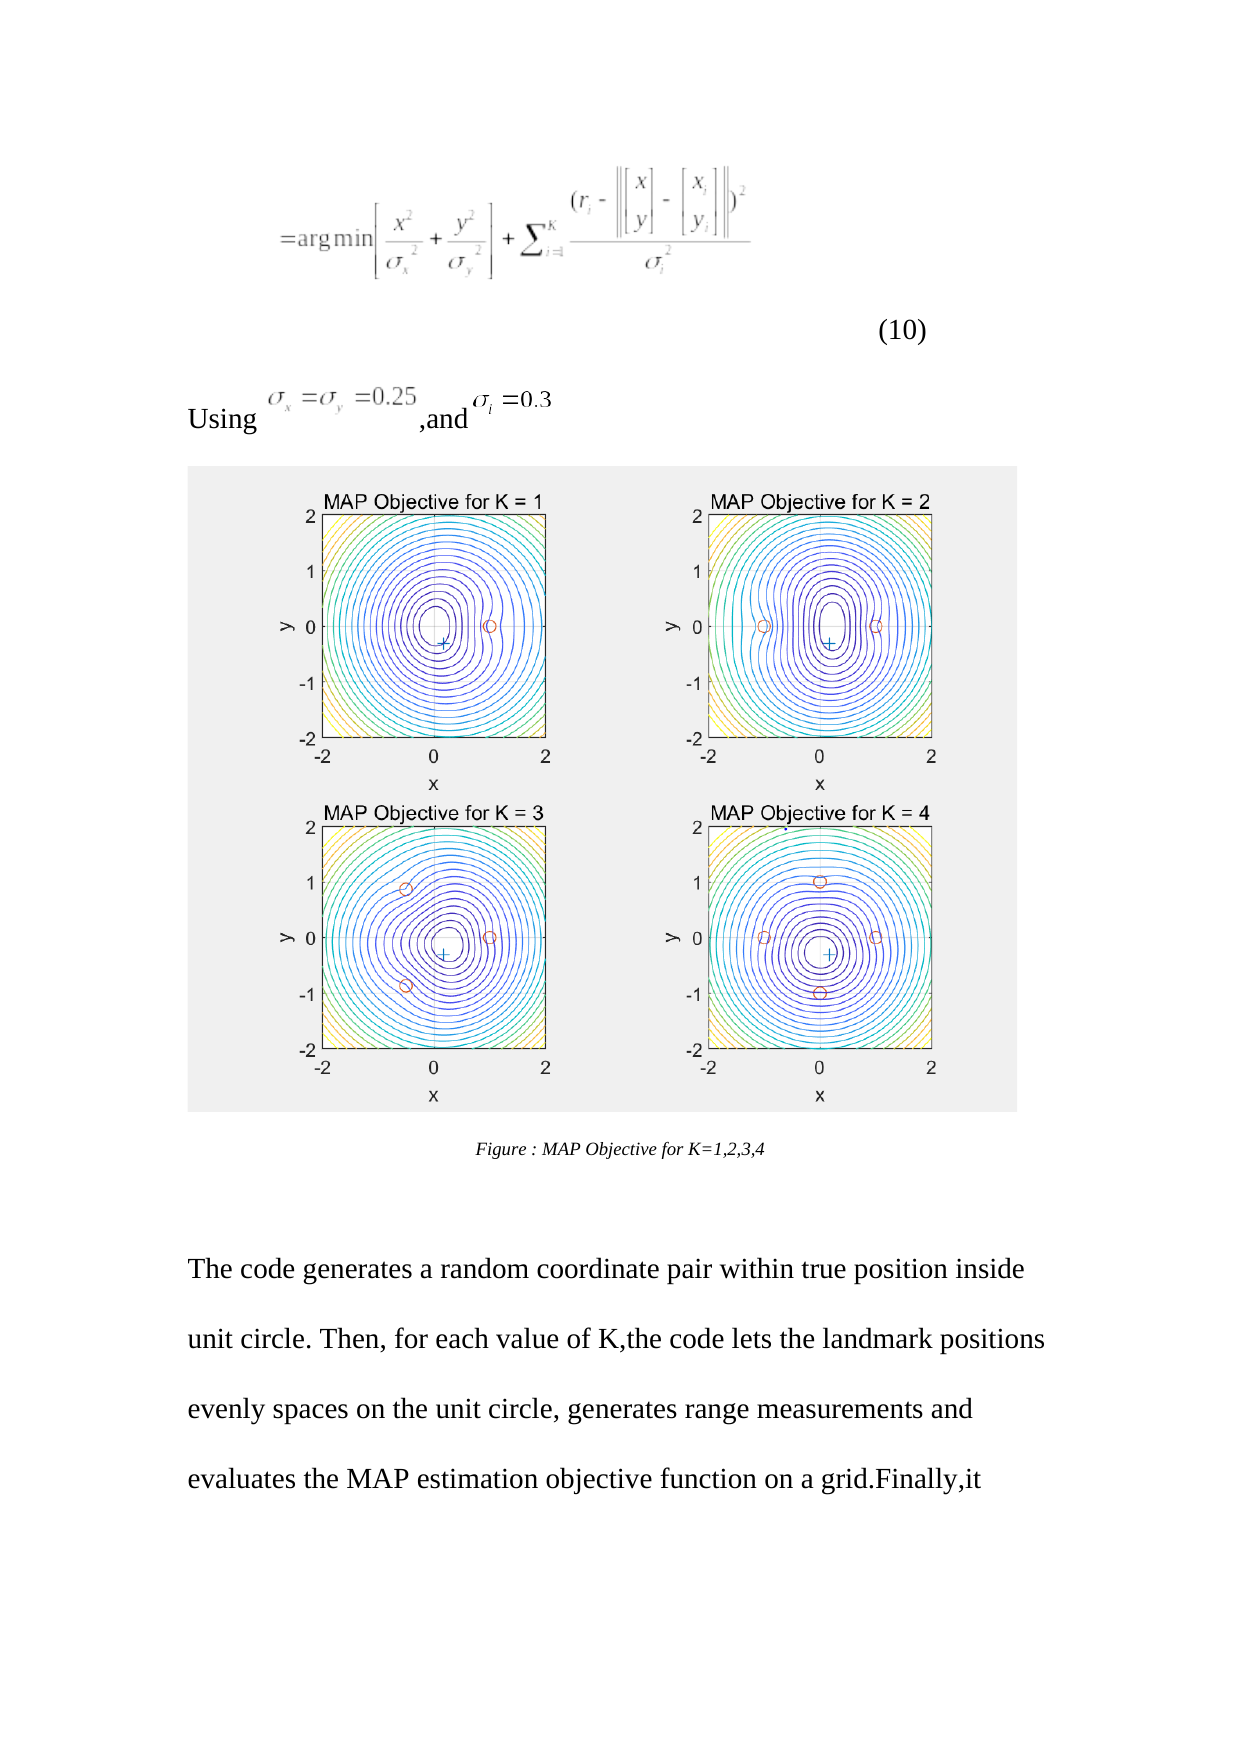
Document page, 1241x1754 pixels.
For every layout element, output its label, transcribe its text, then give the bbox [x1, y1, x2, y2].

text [187, 1235, 1053, 1510]
text (10) [231, 162, 1053, 357]
text Figure : MAP Objective for K=1,2,3,4 [187, 1133, 1053, 1165]
picture [187, 466, 1018, 1112]
text Using ,and [187, 380, 1053, 445]
